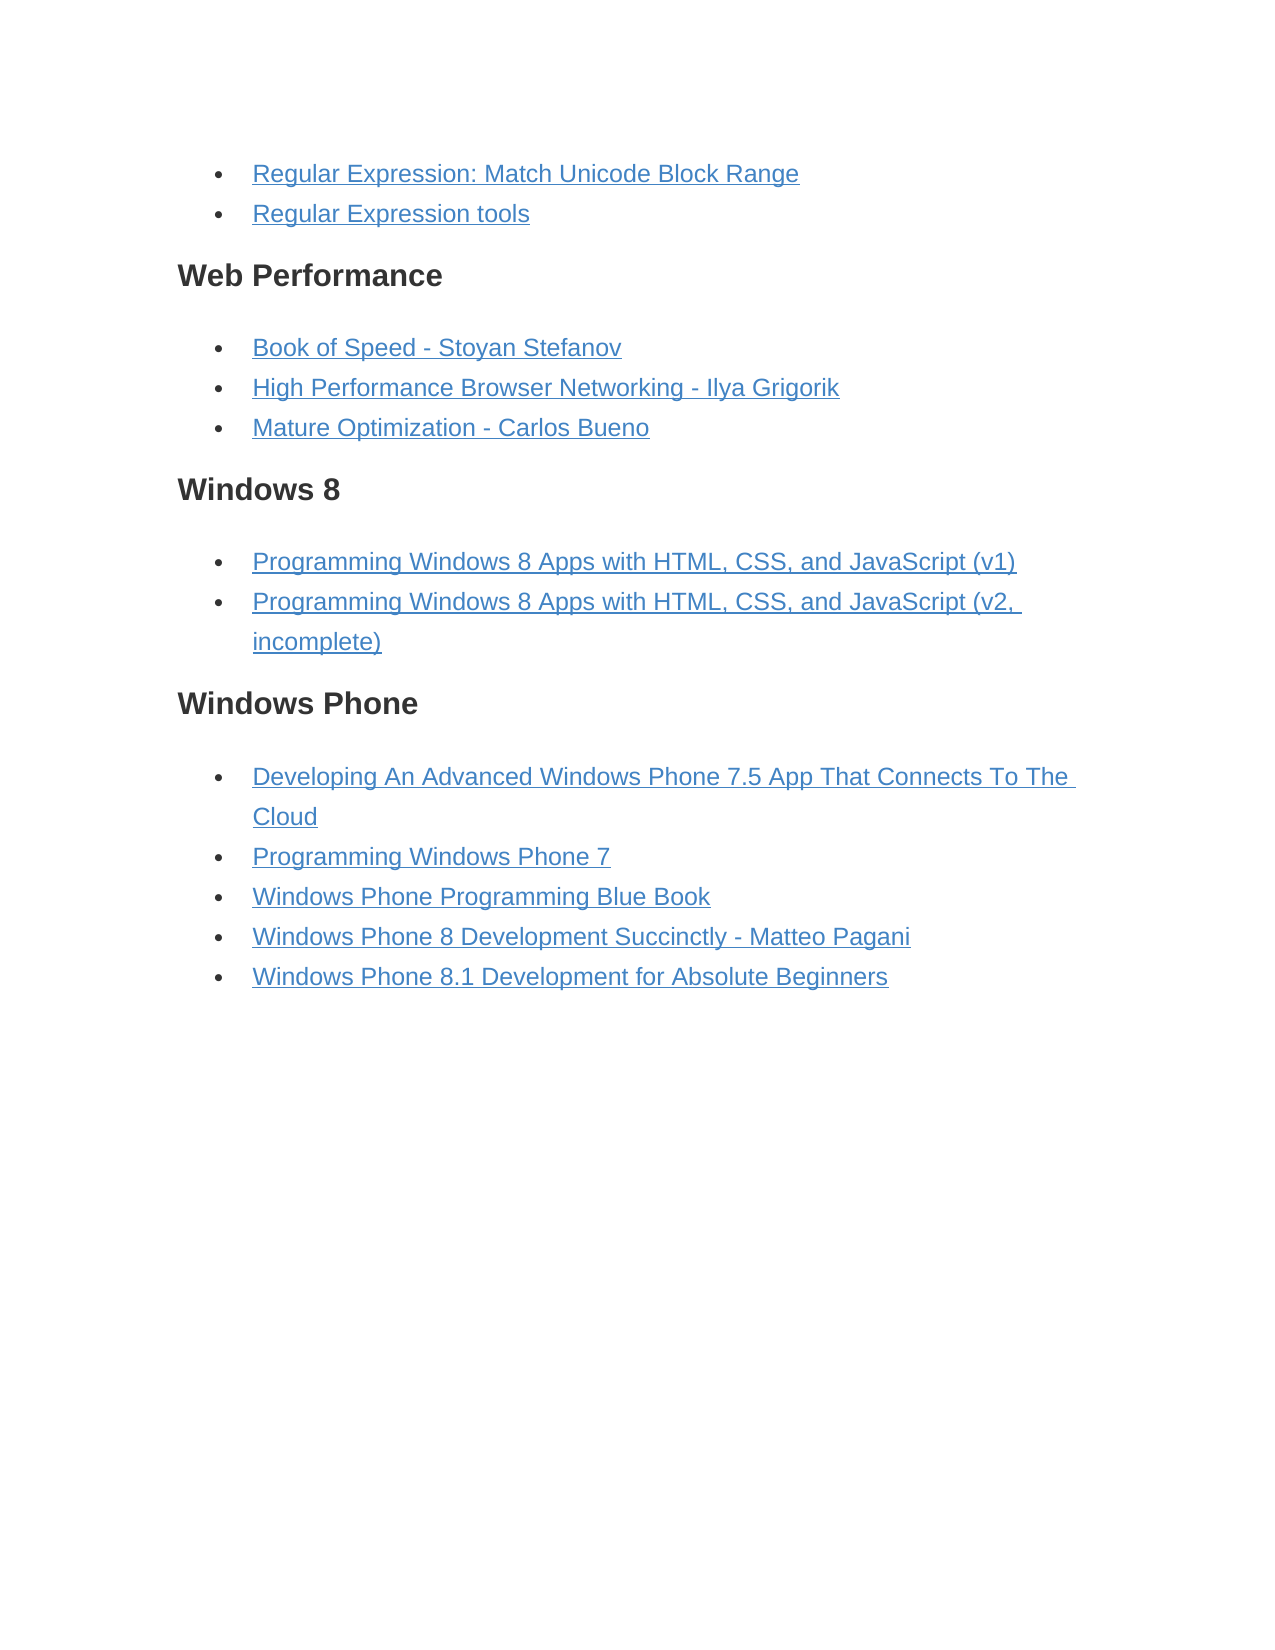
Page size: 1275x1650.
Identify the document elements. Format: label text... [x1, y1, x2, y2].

text Windows 8 [177, 471, 1098, 507]
text Windows Phone [177, 685, 1098, 721]
list Windows Phone Programming Blue Book [215, 870, 1098, 910]
list Regular Expression: Match Unicode Block Range [215, 148, 1098, 188]
list Programming Windows 8 Apps with HTML, CSS, and JavaScript (v1) [215, 536, 1098, 576]
list High Performance Browser Networking - Ilya Grigorik [215, 362, 1098, 402]
list Windows Phone 8.1 Development for Absolute Beginners [215, 950, 1098, 990]
text Web Performance [177, 257, 1098, 293]
list Programming Windows 8 Apps with HTML, CSS, and JavaScript (v2, incomplete) [215, 576, 1098, 656]
list Regular Expression tools [215, 188, 1098, 228]
list Windows Phone 8 Development Succinctly - Matteo Pagani [215, 910, 1098, 950]
list Book of Speed - Stoyan Stefanov [215, 322, 1098, 362]
list Developing An Advanced Windows Phone 7.5 App That Connects To The Cloud [215, 750, 1098, 830]
list Programming Windows Phone 7 [215, 830, 1098, 870]
list Mature Optimization - Carlos Bueno [215, 402, 1098, 442]
